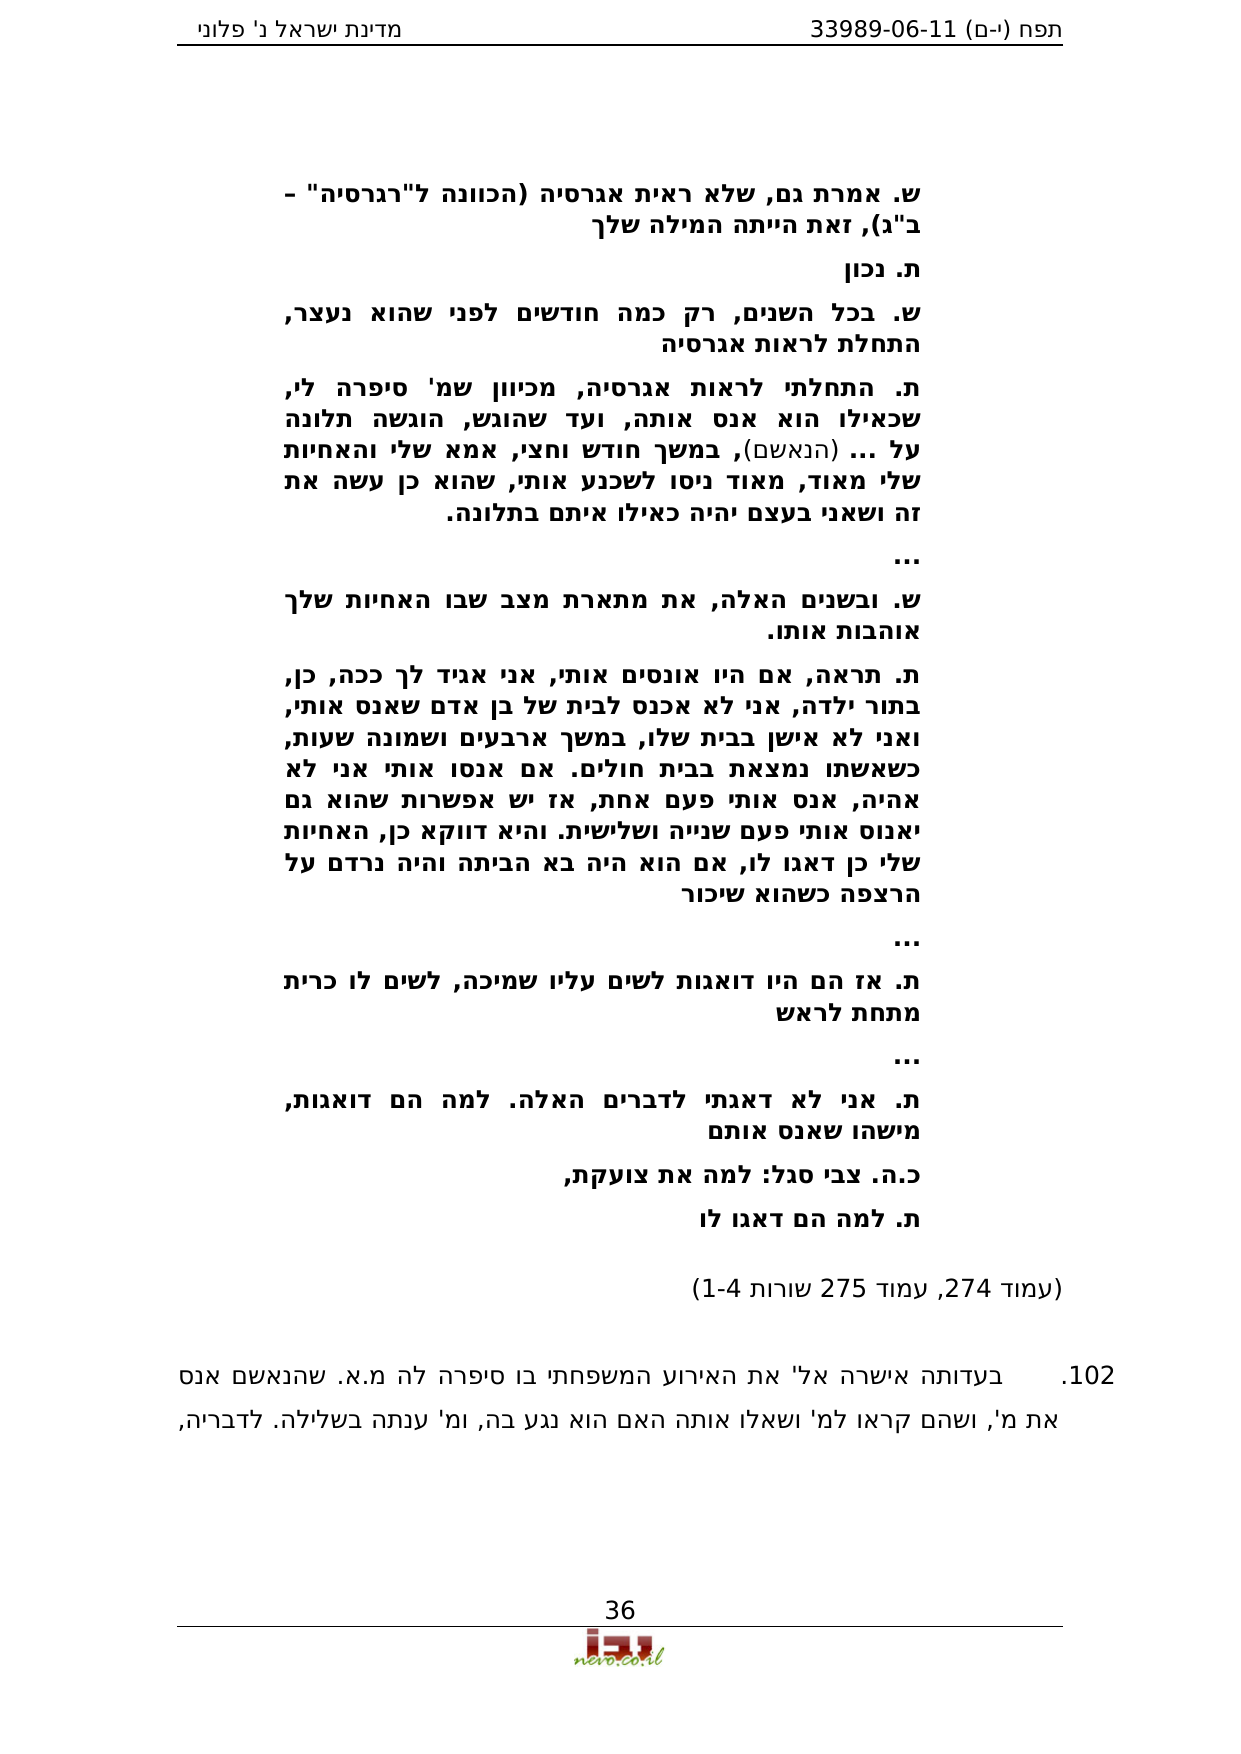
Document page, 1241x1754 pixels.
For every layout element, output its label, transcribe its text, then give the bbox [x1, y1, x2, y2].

text כ.ה. צבי סגל: למה את צועקת, [283, 1158, 921, 1190]
text (עמוד 274, עמוד 275 שורות 1-4) [177, 1275, 1063, 1304]
text ש. אמרת גם, שלא ראית אגרסיה (הכוונה ל"רגרסיה" – ב"ג), זאת הייתה המילה שלך [283, 177, 921, 240]
text ת. תראה, אם היו אונסים אותי, אני אגיד לך ככה, כן, בתור ילדה, אני לא אכנס לבית של בן אדם שאנס אותי, ואני לא אישן בבית שלו, במשך ארבעים ושמונה שעות, כשאשתו נמצאת בבית חולים. אם אנסו אותי אני לא אהיה, אנס אותי פעם אחת, אז יש אפשרות שהוא גם יאנוס אותי פעם שנייה ושלישית. והיא דווקא כן, האחיות שלי כן דאגו לו, אם הוא היה בא הביתה והיה נרדם על הרצפה כשהוא שיכור [283, 658, 921, 908]
text ש. ובשנים האלה, את מתארת מצב שבו האחיות שלך אוהבות אותו. [283, 583, 921, 646]
text ... [283, 1040, 921, 1071]
text ת. נכון [283, 252, 921, 283]
text ת. התחלתי לראות אגרסיה, מכיוון שמ' סיפרה לי, שכאילו הוא אנס אותה, ועד שהוגש, הוגשה תלונה על ... (הנאשם), במשך חודש וחצי, אמא שלי והאחיות שלי מאוד, מאוד ניסו לשכנע אותי, שהוא כן עשה את זה ושאני בעצם יהיה כאילו איתם בתלונה. [283, 371, 921, 527]
text ... [283, 540, 921, 571]
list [177, 1361, 1060, 1434]
text ת. אני לא דאגתי לדברים האלה. למה הם דואגות, מישהו שאנס אותם [283, 1083, 921, 1146]
text ... [283, 921, 921, 952]
picture [574, 1628, 666, 1667]
text ת. אז הם היו דואגות לשים עליו שמיכה, לשים לו כרית מתחת לראש [283, 965, 921, 1027]
text ת. למה הם דאגו לו [283, 1202, 921, 1233]
text ש. בכל השנים, רק כמה חודשים לפני שהוא נעצר, התחלת לראות אגרסיה [283, 296, 921, 358]
